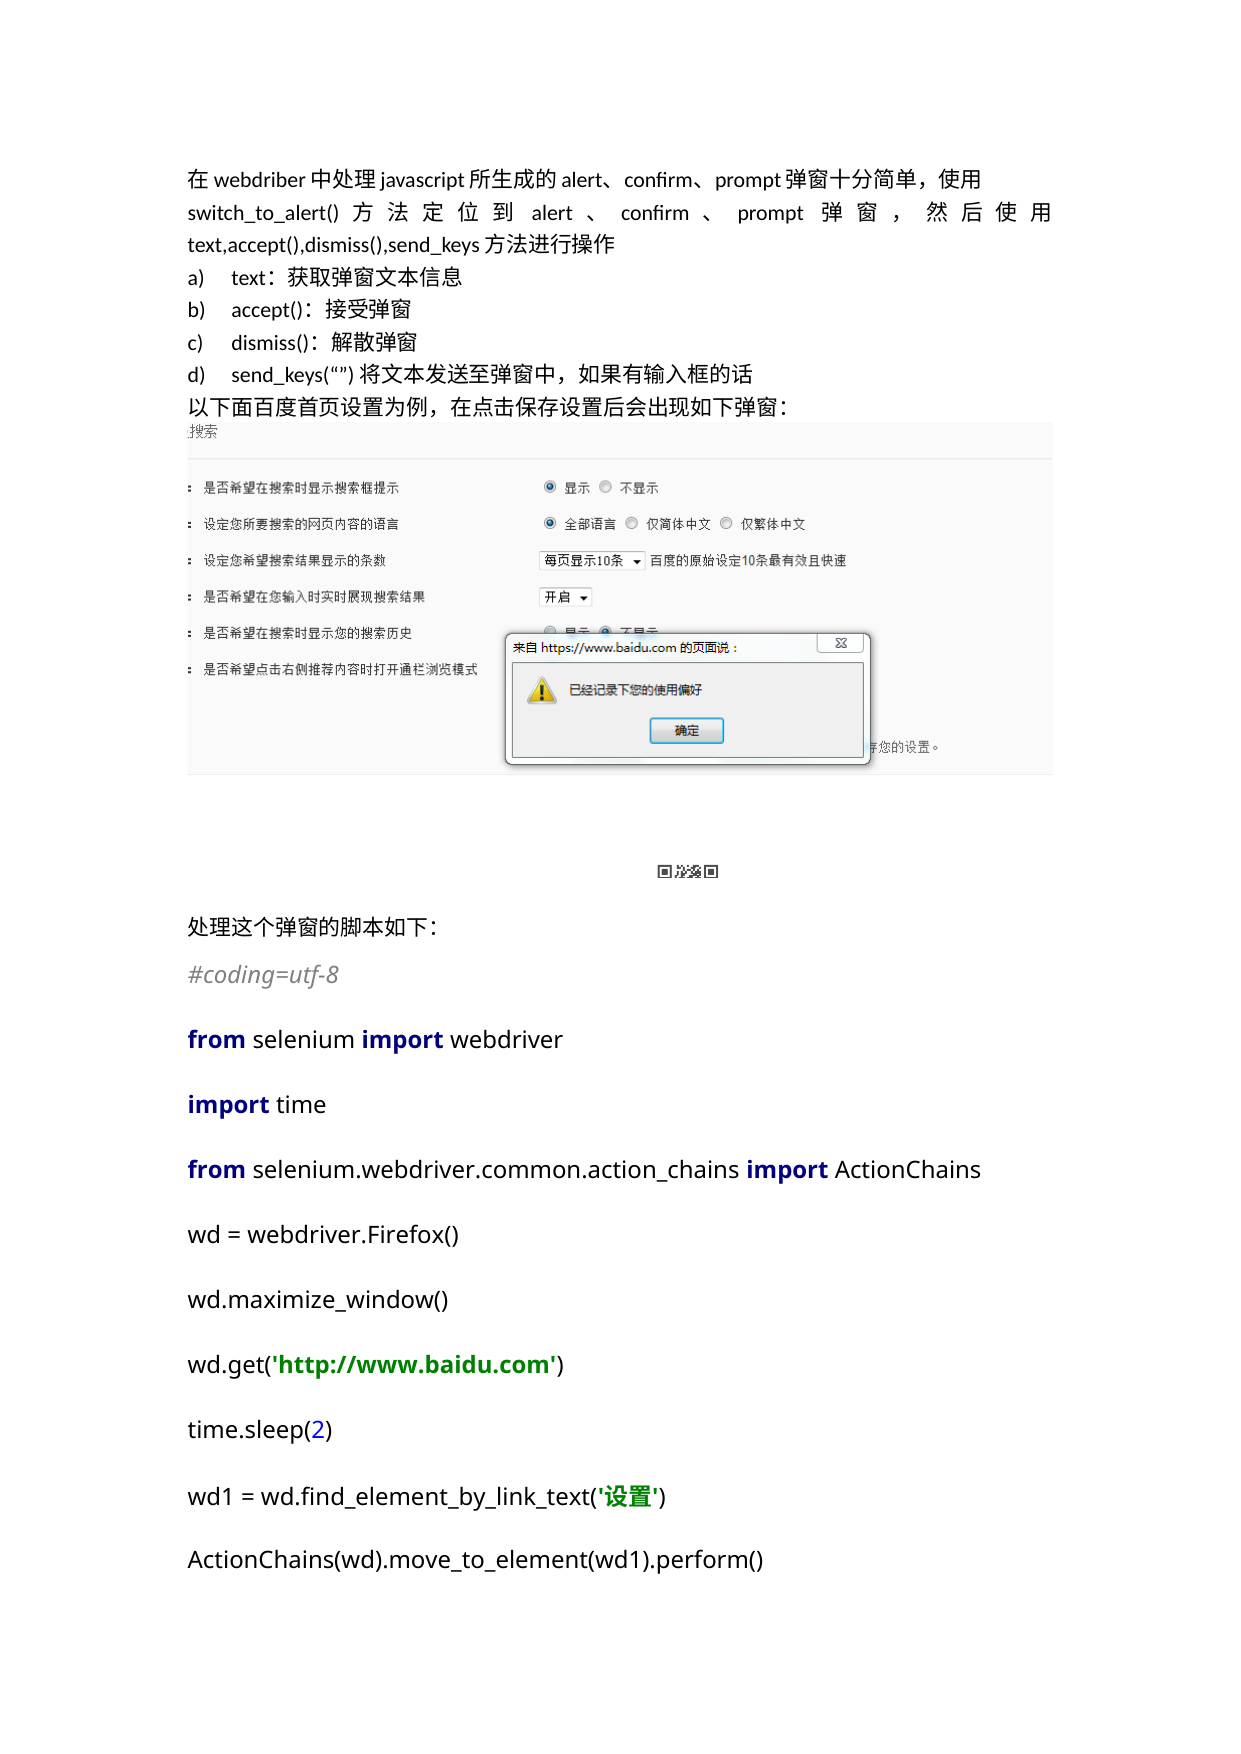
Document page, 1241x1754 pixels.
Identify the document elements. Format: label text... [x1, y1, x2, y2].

text 在webdriber中处理javascript所生成的alert、confirm、prompt弹窗十分简单，使用 [187, 162, 1053, 194]
text 以下面百度首页设置为例，在点击保存设置后会出现如下弹窗： [187, 389, 1053, 422]
list text：获取弹窗文本信息 [187, 259, 1053, 292]
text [187, 942, 1053, 1592]
text switch_to_alert()方法定位到alert、confirm、prompt弹窗，然后使用text,accept(),dismiss(),send_keys方法进行操作 [187, 194, 1053, 259]
list dismiss()：解散弹窗 [187, 324, 1053, 357]
list send_keys(“”) 将文本发送至弹窗中，如果有输入框的话 [187, 357, 1053, 389]
text 处理这个弹窗的脚本如下： [187, 909, 1053, 942]
picture [187, 422, 1053, 878]
list accept()：接受弹窗 [187, 292, 1053, 324]
